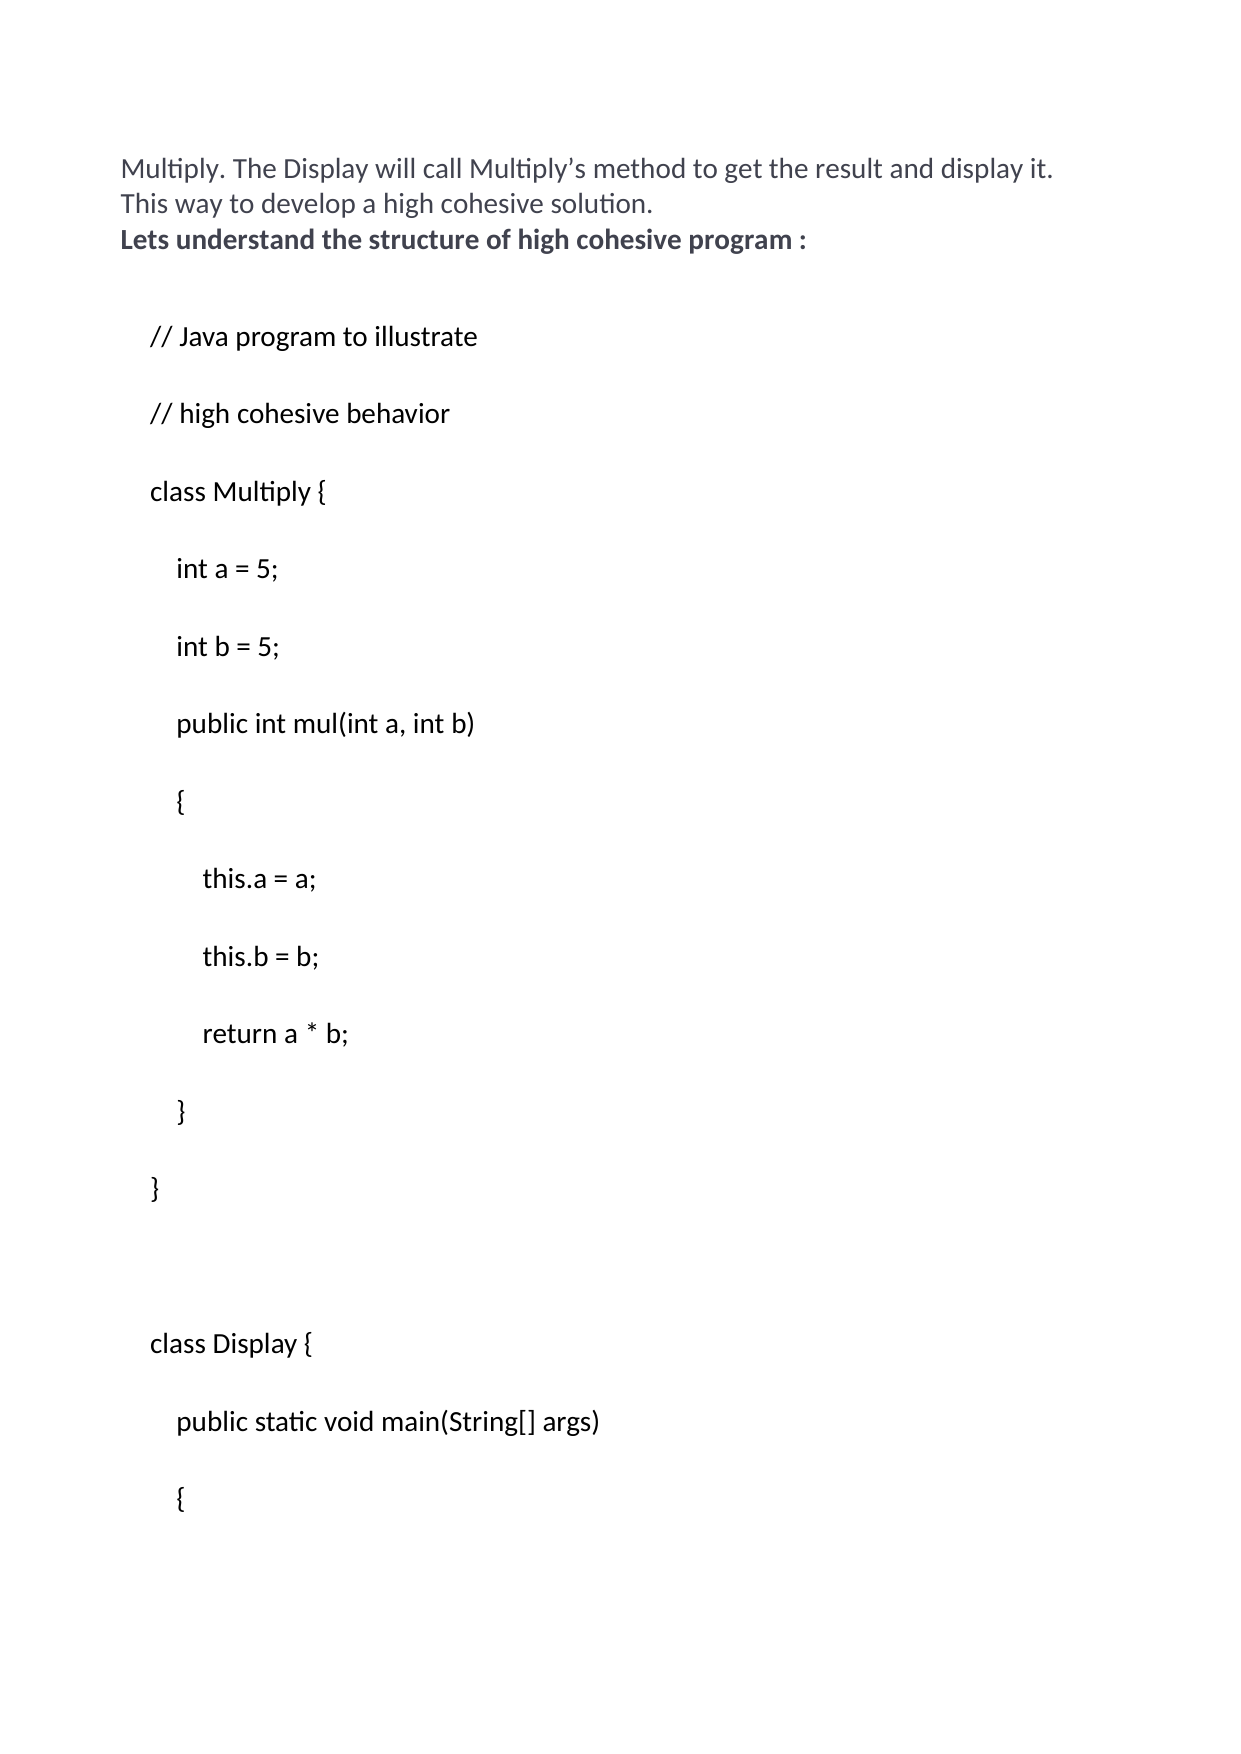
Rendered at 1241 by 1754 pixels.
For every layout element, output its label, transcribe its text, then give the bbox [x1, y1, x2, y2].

text Lets understand the structure of high cohesive program : [120, 221, 1090, 257]
